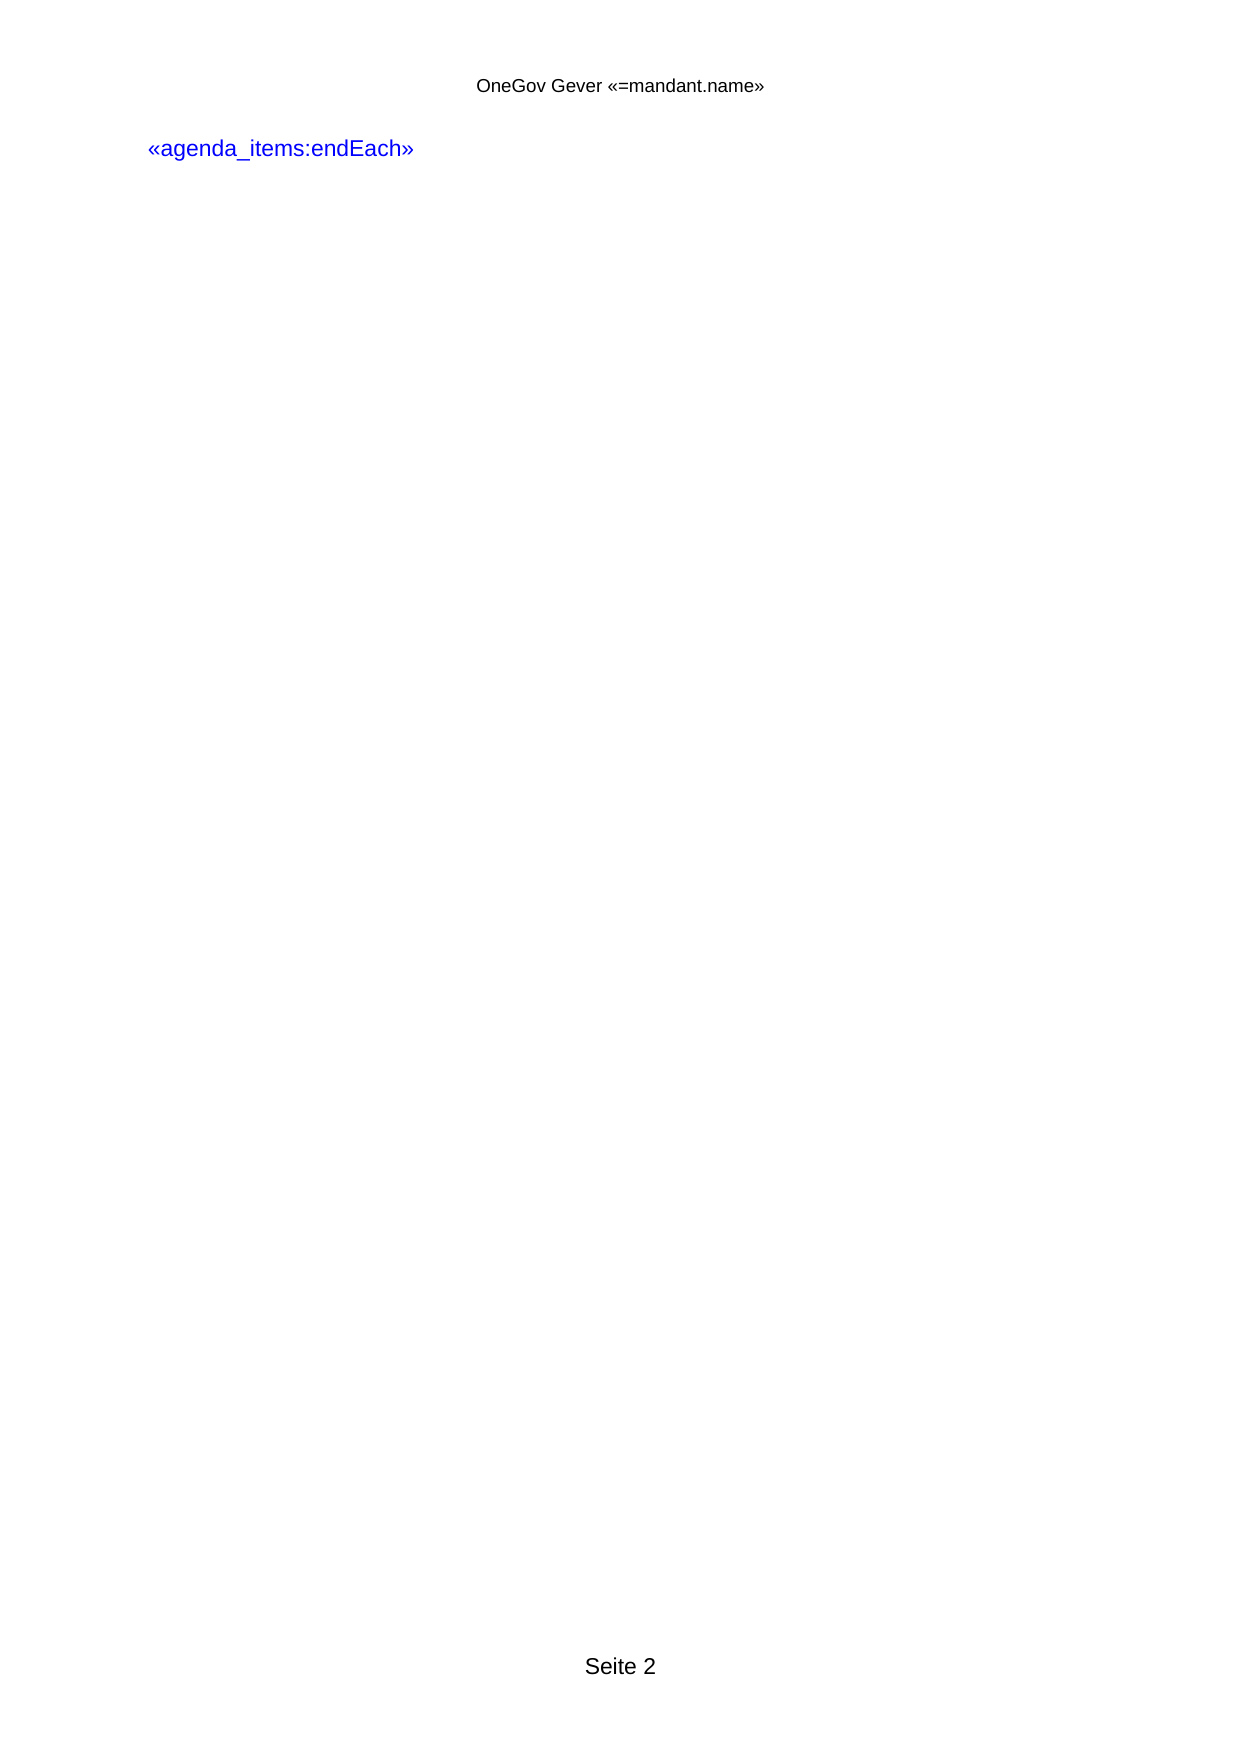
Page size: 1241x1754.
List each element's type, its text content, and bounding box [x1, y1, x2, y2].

text «agenda_items:endEach» [148, 135, 1092, 162]
